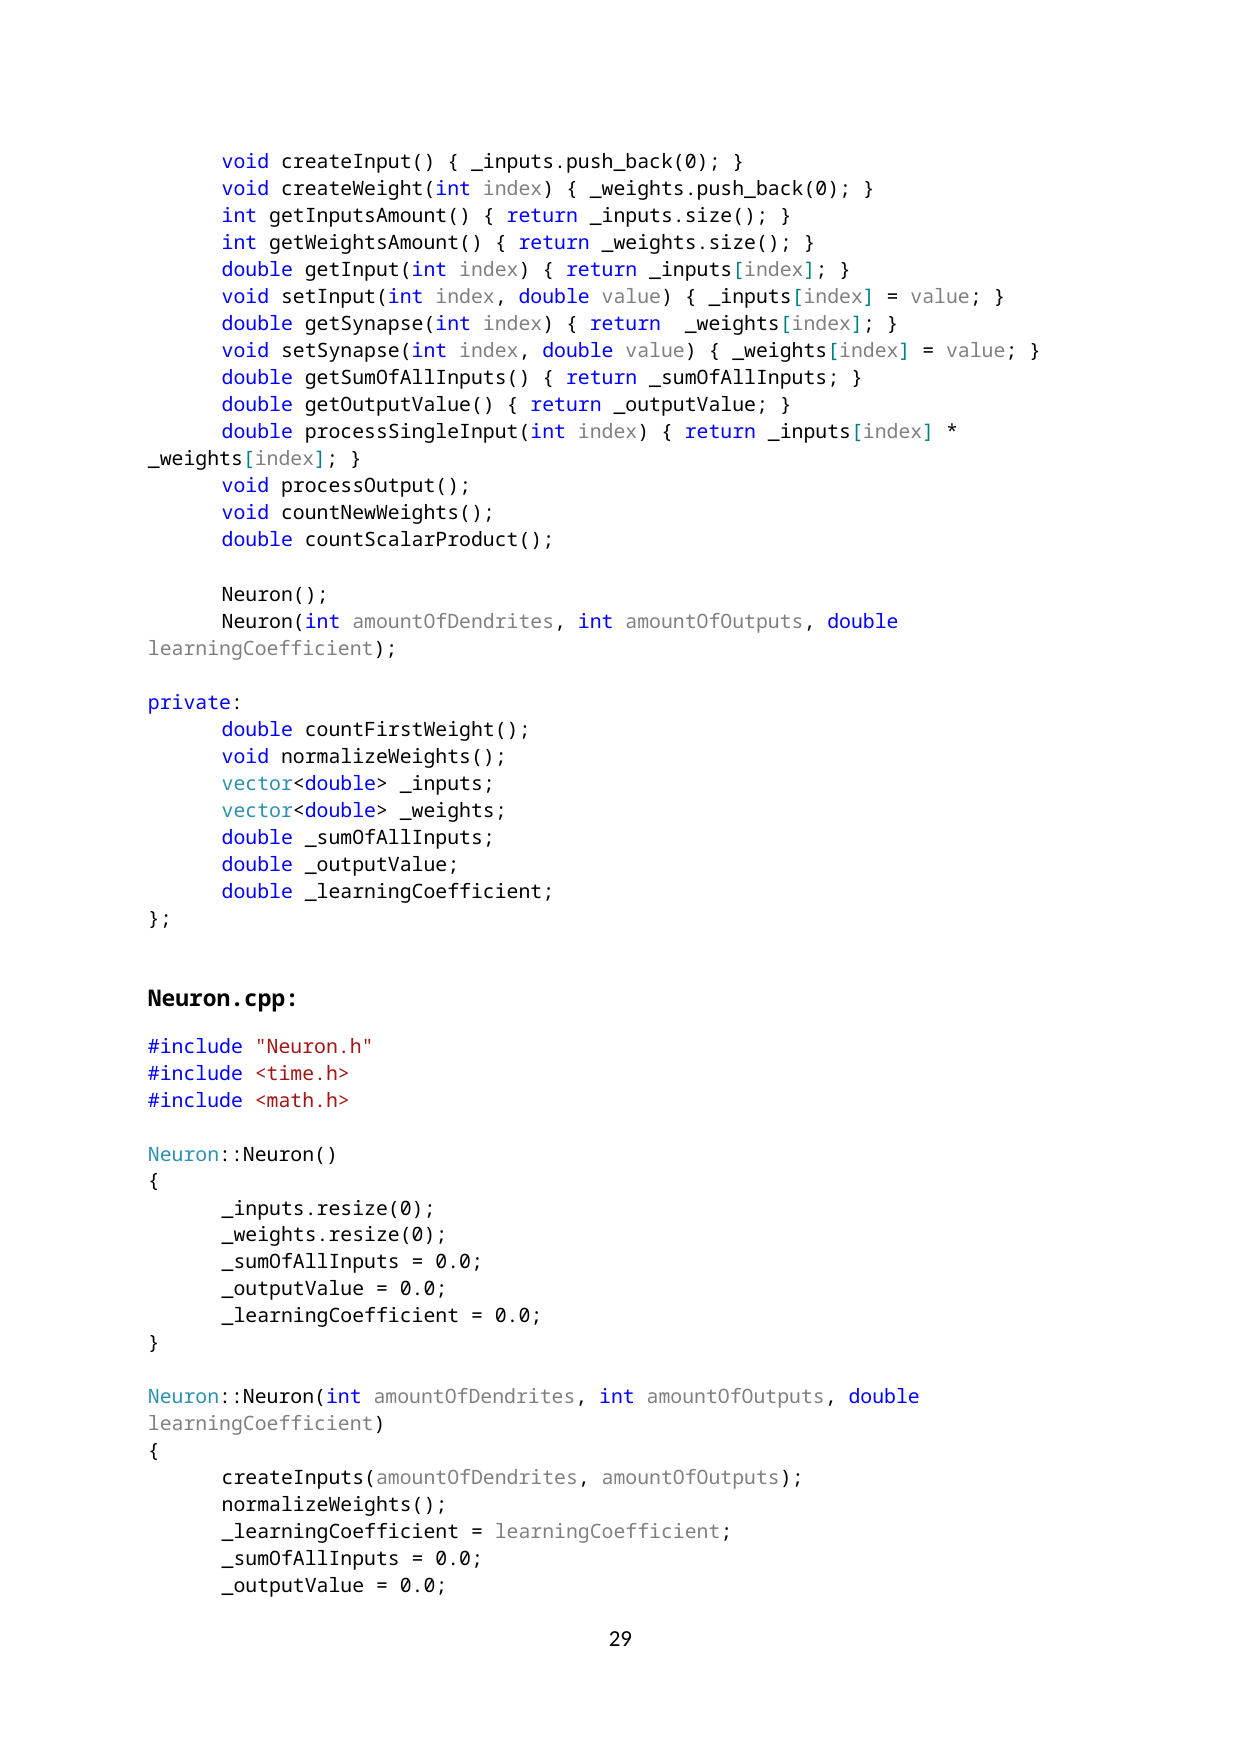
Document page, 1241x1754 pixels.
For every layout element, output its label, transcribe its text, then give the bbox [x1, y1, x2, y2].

text Neuron::Neuron(int amountOfDendrites, int amountOfOutputs, double learningCoefficient) [148, 1383, 1093, 1437]
text void setInput(int index, double value) { _inputs[index] = value; } [148, 282, 1093, 309]
text double _sumOfAllInputs; [148, 823, 1093, 850]
text _outputValue = 0.0; [148, 1275, 1093, 1302]
text double countFirstWeight(); [148, 715, 1093, 742]
text _sumOfAllInputs = 0.0; [148, 1248, 1093, 1275]
text Neuron::Neuron() [148, 1140, 1093, 1167]
text int getInputsAmount() { return _inputs.size(); } [148, 202, 1093, 228]
text _learningCoefficient = 0.0; [148, 1302, 1093, 1329]
text Neuron(int amountOfDendrites, int amountOfOutputs, double learningCoefficient); [148, 607, 1093, 661]
text _weights.resize(0); [148, 1221, 1093, 1248]
text }; [148, 904, 1093, 931]
text vector<double> _weights; [148, 796, 1093, 823]
text Neuron.cpp: [148, 981, 1093, 1013]
text void processOutput(); [148, 471, 1093, 498]
text double processSingleInput(int index) { return _inputs[index] * _weights[index]; } [148, 417, 1093, 471]
text double _learningCoefficient; [148, 877, 1093, 904]
text _outputValue = 0.0; [148, 1571, 1093, 1598]
text void createInput() { _inputs.push_back(0); } [148, 148, 1093, 174]
text #include "Neuron.h" [148, 1032, 1093, 1059]
text { [148, 1167, 1093, 1194]
text _inputs.resize(0); [148, 1194, 1093, 1221]
text void createWeight(int index) { _weights.push_back(0); } [148, 174, 1093, 202]
text double _outputValue; [148, 850, 1093, 877]
text void setSynapse(int index, double value) { _weights[index] = value; } [148, 336, 1093, 363]
text double getSynapse(int index) { return _weights[index]; } [148, 309, 1093, 336]
text double getSumOfAllInputs() { return _sumOfAllInputs; } [148, 363, 1093, 390]
text Neuron(); [148, 580, 1093, 607]
text private: [148, 688, 1093, 715]
text normalizeWeights(); [148, 1491, 1093, 1517]
text void countNewWeights(); [148, 498, 1093, 525]
text } [148, 1329, 1093, 1356]
text { [148, 1437, 1093, 1463]
text double countScalarProduct(); [148, 525, 1093, 552]
text vector<double> _inputs; [148, 769, 1093, 796]
text _sumOfAllInputs = 0.0; [148, 1544, 1093, 1571]
text createInputs(amountOfDendrites, amountOfOutputs); [148, 1463, 1093, 1491]
text double getInput(int index) { return _inputs[index]; } [148, 256, 1093, 282]
text _learningCoefficient = learningCoefficient; [148, 1517, 1093, 1544]
text void normalizeWeights(); [148, 742, 1093, 769]
text double getOutputValue() { return _outputValue; } [148, 390, 1093, 417]
text #include <math.h> [148, 1086, 1093, 1113]
text int getWeightsAmount() { return _weights.size(); } [148, 228, 1093, 256]
text #include <time.h> [148, 1059, 1093, 1086]
